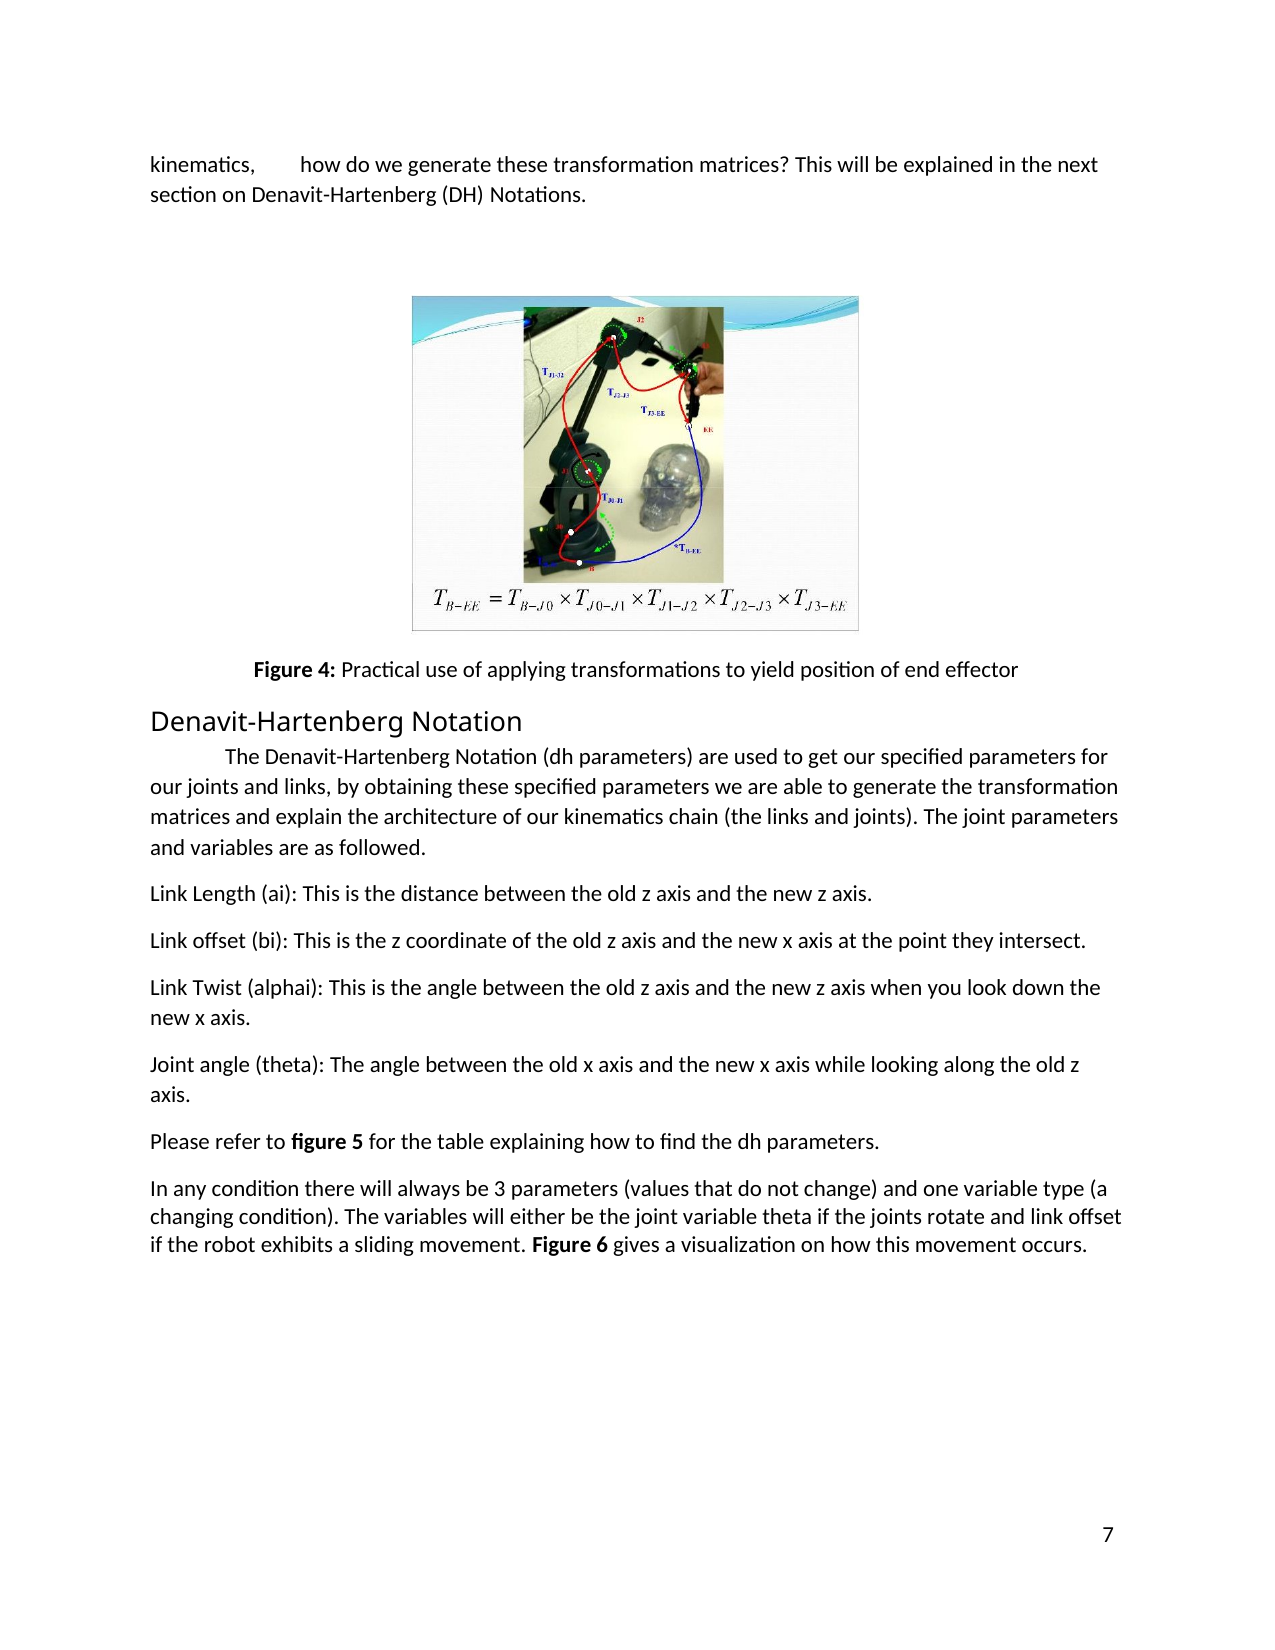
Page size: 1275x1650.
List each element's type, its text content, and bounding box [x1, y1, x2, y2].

text Link Length (ai): This is the distance between the old z axis and the new z axis. [150, 879, 1210, 907]
text Figure 4: Practical use of applying transformations to yield position of end effector [254, 656, 1210, 684]
text Link offset (bi): This is the z coordinate of the old z axis and the new x axis at the point they intersect. [150, 927, 1210, 954]
subtitle Denavit-Hartenberg Notation [150, 703, 1210, 740]
picture [411, 295, 865, 635]
text In any condition there will always be 3 parameters (values that do not change) and one variable type (a changing condition). The variables will either be the joint variable theta if the joints rotate and link offset if the robot exhibits a sliding movement. Figure 6 gives a visualization on how this movement occurs. [150, 1174, 1126, 1258]
text The Denavit-Hartenberg Notation (dh parameters) are used to get our specified parameters for our joints and links, by obtaining these specified parameters we are able to generate the transformation matrices and explain the architecture of our kinematics chain (the links and joints). The joint parameters and variables are as followed. [150, 742, 1122, 861]
text Link Twist (alphai): This is the angle between the old z axis and the new z axis when you look down the new x axis. [150, 973, 1104, 1032]
text kinematics, how do we generate these transformation matrices? This will be explained in the next section on Denavit-Hartenberg (DH) Notations. [150, 150, 1100, 208]
text Joint angle (theta): The angle between the old x axis and the new x axis while looking along the old z axis. [150, 1050, 1083, 1108]
text Please refer to figure 5 for the table explaining how to find the dh parameters. [150, 1127, 1210, 1155]
